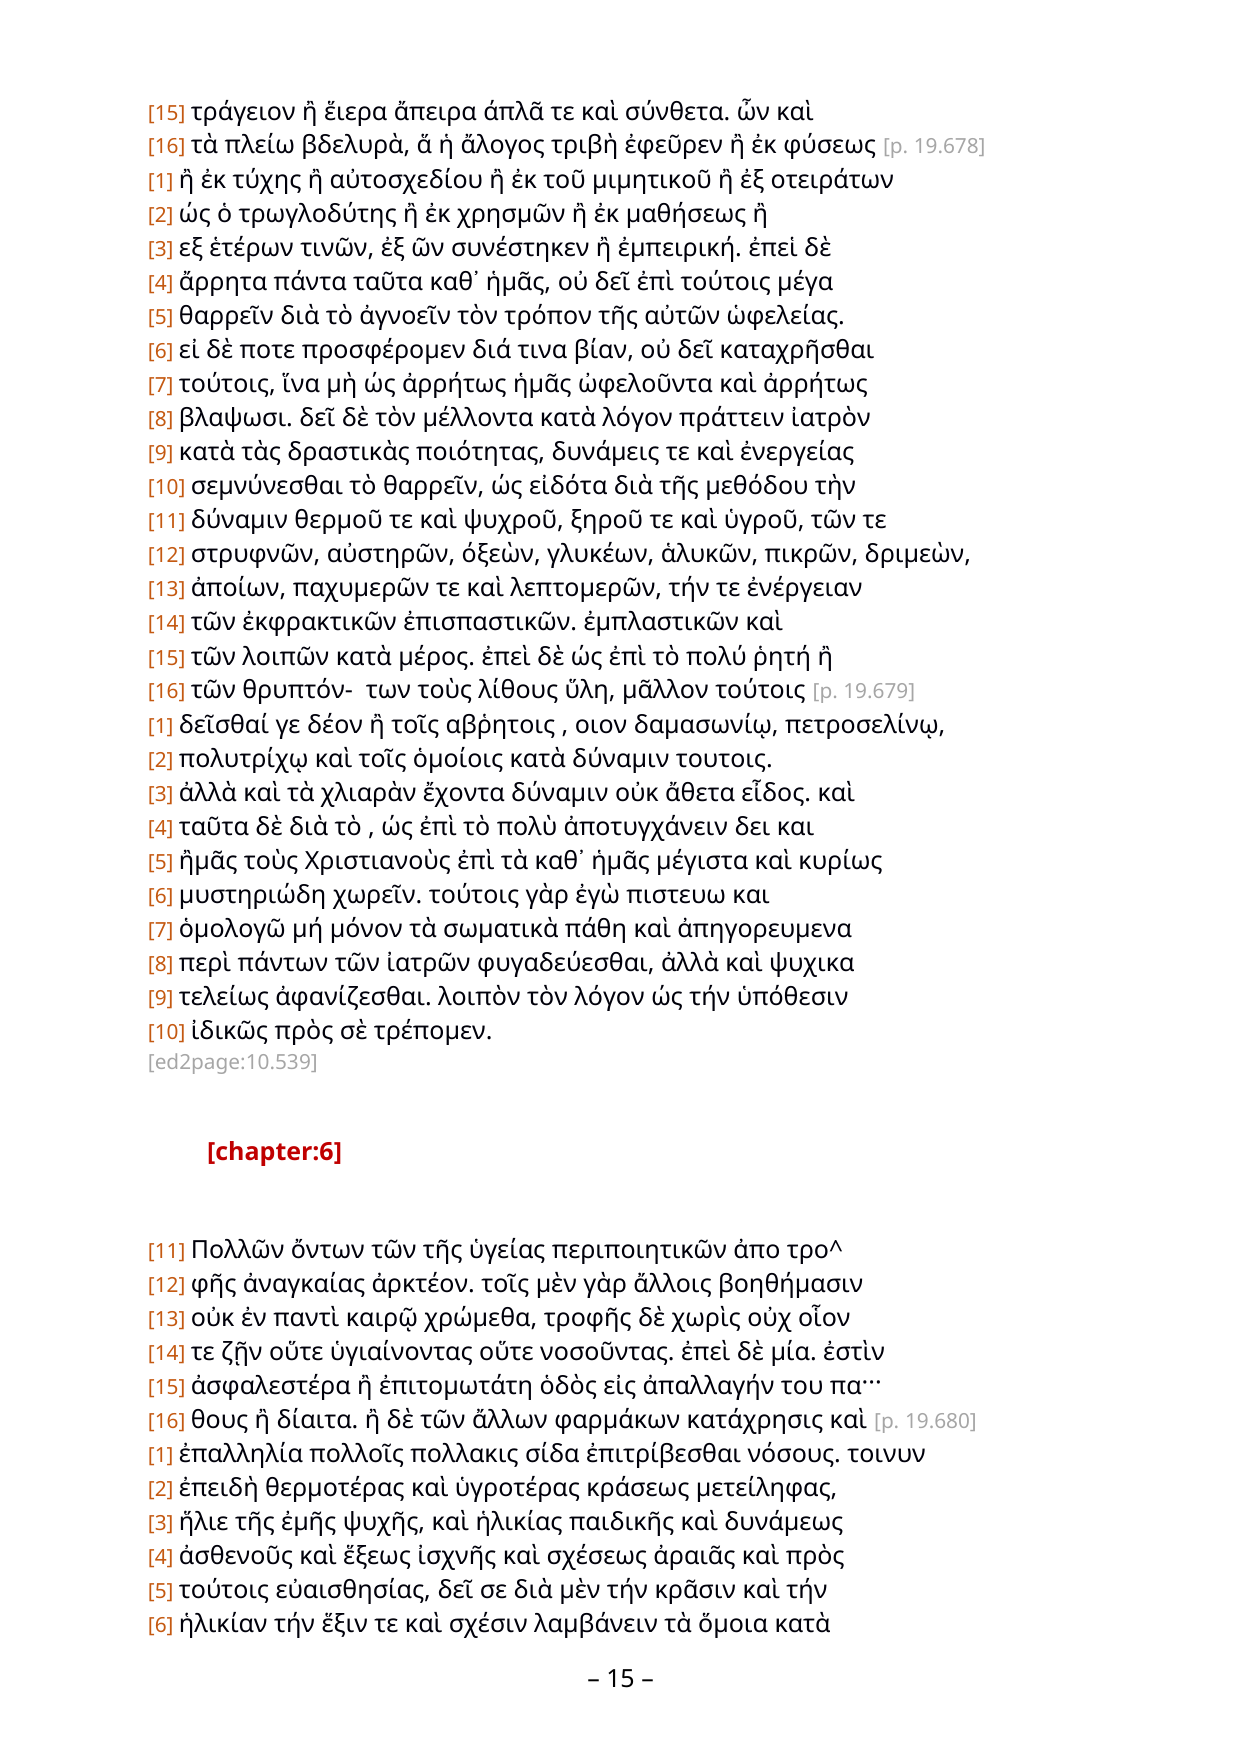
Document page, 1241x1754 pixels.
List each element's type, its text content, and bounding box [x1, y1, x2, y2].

subtitle [chapter:6] [207, 1134, 1092, 1168]
text [ed2page:10.539] [148, 1047, 1092, 1075]
